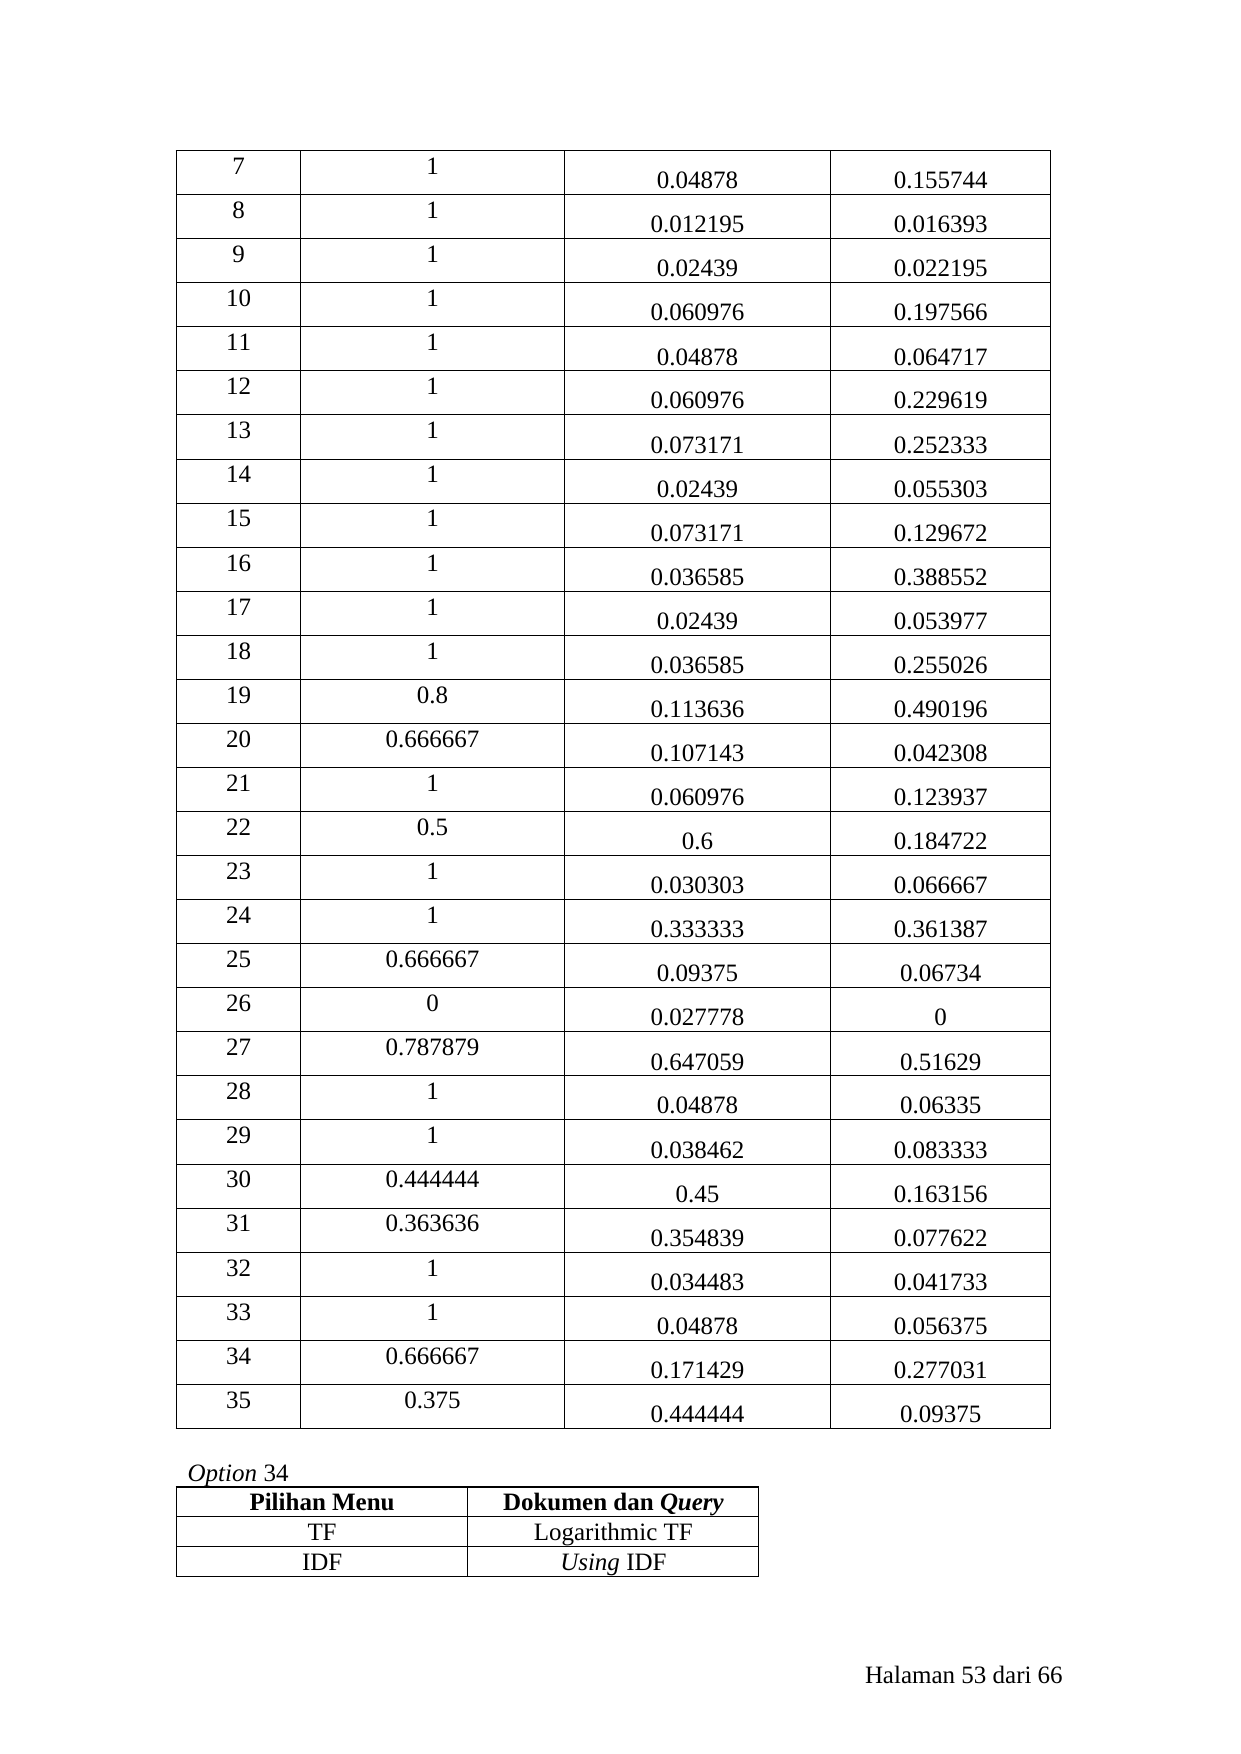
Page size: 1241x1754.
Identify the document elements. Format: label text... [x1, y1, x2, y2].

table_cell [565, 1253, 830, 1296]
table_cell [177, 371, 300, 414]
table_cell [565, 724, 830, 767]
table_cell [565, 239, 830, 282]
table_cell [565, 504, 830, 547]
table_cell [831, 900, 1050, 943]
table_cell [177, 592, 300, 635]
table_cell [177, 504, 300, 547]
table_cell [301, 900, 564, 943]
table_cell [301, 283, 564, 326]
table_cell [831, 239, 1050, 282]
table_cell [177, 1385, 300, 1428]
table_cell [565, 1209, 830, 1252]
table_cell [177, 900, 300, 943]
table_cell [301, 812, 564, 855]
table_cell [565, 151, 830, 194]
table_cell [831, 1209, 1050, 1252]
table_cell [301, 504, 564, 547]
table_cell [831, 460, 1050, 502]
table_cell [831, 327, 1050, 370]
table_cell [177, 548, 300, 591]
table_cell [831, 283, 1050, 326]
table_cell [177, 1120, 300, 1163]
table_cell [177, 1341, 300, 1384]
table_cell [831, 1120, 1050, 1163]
text Option 34 [187, 1458, 1062, 1486]
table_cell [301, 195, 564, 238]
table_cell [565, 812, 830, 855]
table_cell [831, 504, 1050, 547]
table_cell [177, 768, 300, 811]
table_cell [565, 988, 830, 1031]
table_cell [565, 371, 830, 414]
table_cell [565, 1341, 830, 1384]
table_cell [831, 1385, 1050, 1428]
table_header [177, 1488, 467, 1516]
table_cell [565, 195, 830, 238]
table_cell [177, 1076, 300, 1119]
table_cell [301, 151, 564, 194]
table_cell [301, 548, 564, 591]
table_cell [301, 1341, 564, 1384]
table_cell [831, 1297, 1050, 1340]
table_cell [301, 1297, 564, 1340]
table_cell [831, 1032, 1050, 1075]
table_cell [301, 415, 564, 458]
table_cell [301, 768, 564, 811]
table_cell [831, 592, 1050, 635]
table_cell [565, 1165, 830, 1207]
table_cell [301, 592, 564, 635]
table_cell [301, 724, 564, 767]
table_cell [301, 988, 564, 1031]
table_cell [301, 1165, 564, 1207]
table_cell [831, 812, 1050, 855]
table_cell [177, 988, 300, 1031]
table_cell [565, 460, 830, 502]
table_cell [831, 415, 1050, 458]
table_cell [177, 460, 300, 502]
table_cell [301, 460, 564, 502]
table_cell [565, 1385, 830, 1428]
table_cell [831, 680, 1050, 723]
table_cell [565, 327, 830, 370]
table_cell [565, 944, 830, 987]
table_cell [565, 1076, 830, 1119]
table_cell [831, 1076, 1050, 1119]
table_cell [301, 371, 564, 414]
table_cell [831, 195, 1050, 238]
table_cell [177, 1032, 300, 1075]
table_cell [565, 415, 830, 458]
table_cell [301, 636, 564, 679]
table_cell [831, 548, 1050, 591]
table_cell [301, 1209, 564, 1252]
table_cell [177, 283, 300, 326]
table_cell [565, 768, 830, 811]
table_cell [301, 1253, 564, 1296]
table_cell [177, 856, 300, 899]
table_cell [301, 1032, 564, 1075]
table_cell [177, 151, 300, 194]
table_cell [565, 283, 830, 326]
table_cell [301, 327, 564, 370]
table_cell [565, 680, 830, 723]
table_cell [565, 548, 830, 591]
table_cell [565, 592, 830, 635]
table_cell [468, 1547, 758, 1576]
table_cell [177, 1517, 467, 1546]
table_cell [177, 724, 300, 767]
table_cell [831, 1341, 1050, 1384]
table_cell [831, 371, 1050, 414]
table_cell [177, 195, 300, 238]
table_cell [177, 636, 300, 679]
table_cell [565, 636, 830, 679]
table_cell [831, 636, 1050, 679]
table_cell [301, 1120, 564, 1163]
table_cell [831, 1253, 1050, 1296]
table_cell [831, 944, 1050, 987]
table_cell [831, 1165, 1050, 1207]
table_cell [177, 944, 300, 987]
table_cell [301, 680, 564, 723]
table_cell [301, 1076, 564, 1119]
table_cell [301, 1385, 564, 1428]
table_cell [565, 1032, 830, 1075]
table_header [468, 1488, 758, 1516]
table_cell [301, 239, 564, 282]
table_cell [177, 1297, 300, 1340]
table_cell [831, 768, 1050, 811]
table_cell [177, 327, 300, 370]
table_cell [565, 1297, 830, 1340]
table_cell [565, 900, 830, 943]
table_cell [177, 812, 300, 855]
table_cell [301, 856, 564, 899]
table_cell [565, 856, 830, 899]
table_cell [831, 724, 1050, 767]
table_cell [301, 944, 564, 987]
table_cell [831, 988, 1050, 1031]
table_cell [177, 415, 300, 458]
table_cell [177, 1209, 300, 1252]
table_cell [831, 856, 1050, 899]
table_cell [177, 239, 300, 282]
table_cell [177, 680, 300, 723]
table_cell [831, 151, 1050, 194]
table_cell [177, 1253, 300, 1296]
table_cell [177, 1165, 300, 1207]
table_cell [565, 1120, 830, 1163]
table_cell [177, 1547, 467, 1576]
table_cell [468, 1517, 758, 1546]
